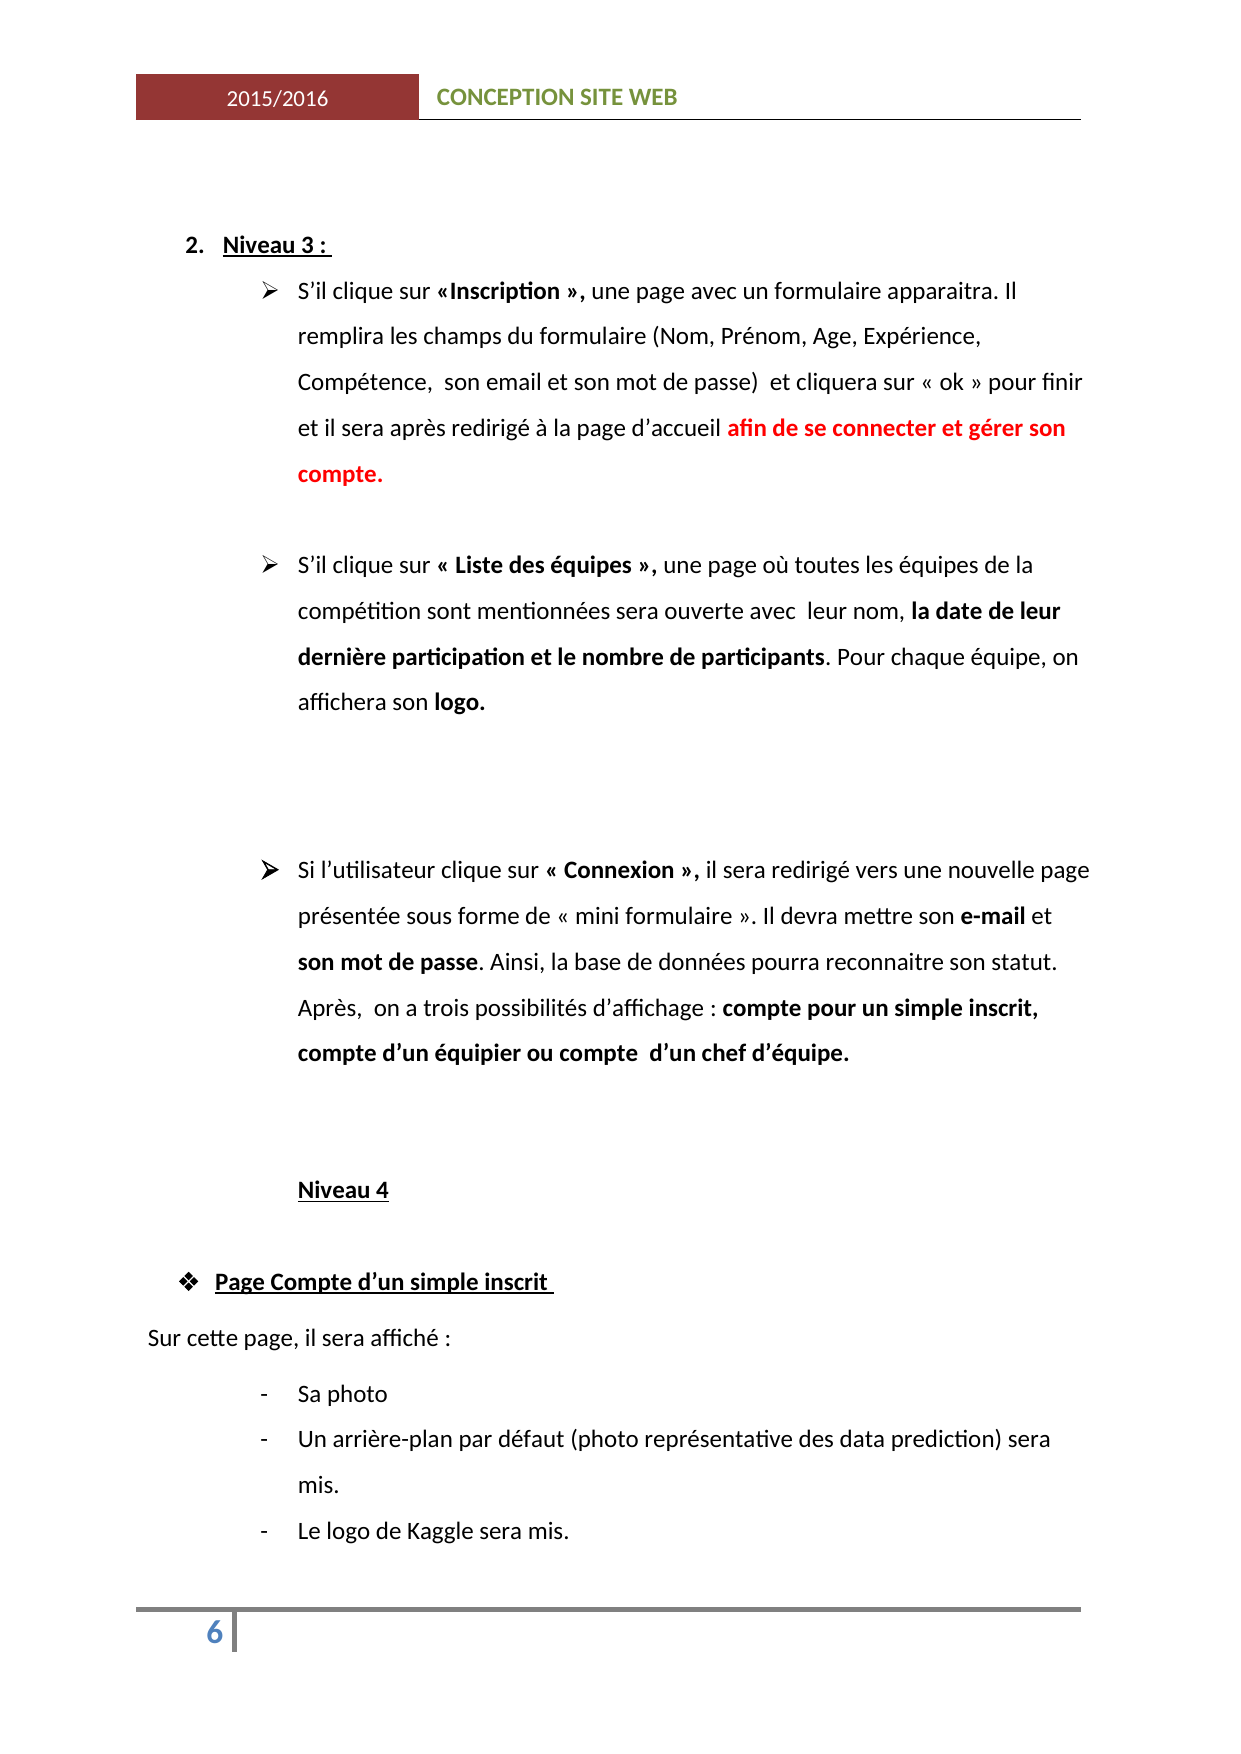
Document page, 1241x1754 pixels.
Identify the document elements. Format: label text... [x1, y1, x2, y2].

list Un arrière-plan par défaut (photo représentative des data prediction) sera mis. [260, 1423, 1093, 1500]
list Le logo de Kaggle sera mis. [260, 1515, 1093, 1545]
list Niveau 4 [298, 1174, 1093, 1205]
list Page Compte d’un simple inscrit [177, 1266, 1093, 1297]
list Niveau 3 : [185, 229, 1093, 259]
text Sur cette page, il sera affiché : [148, 1322, 1093, 1352]
list Si l’utilisateur clique sur « Connexion », il sera redirigé vers une nouvelle page présentée sous forme de « mini formulaire ». Il devra mettre son e-mail et son mot de passe. Ainsi, la base de données pourra reconnaitre son statut. Après, on a trois possibilités d’affichage : compte pour un simple inscrit, compte d’un équipier ou compte d’un chef d’équipe. [260, 854, 1093, 1068]
list Sa photo [260, 1378, 1093, 1408]
list S’il clique sur «Inscription », une page avec un formulaire apparaitra. Il remplira les champs du formulaire (Nom, Prénom, Age, Expérience, Compétence, son email et son mot de passe) et cliquera sur « ok » pour finir et il sera après redirigé à la page d’accueil afin de se connecter et gérer son compte. [260, 275, 1093, 488]
list S’il clique sur « Liste des équipes », une page où toutes les équipes de la compétition sont mentionnées sera ouverte avec leur nom, la date de leur dernière participation et le nombre de participants. Pour chaque équipe, on affichera son logo. [260, 549, 1093, 717]
